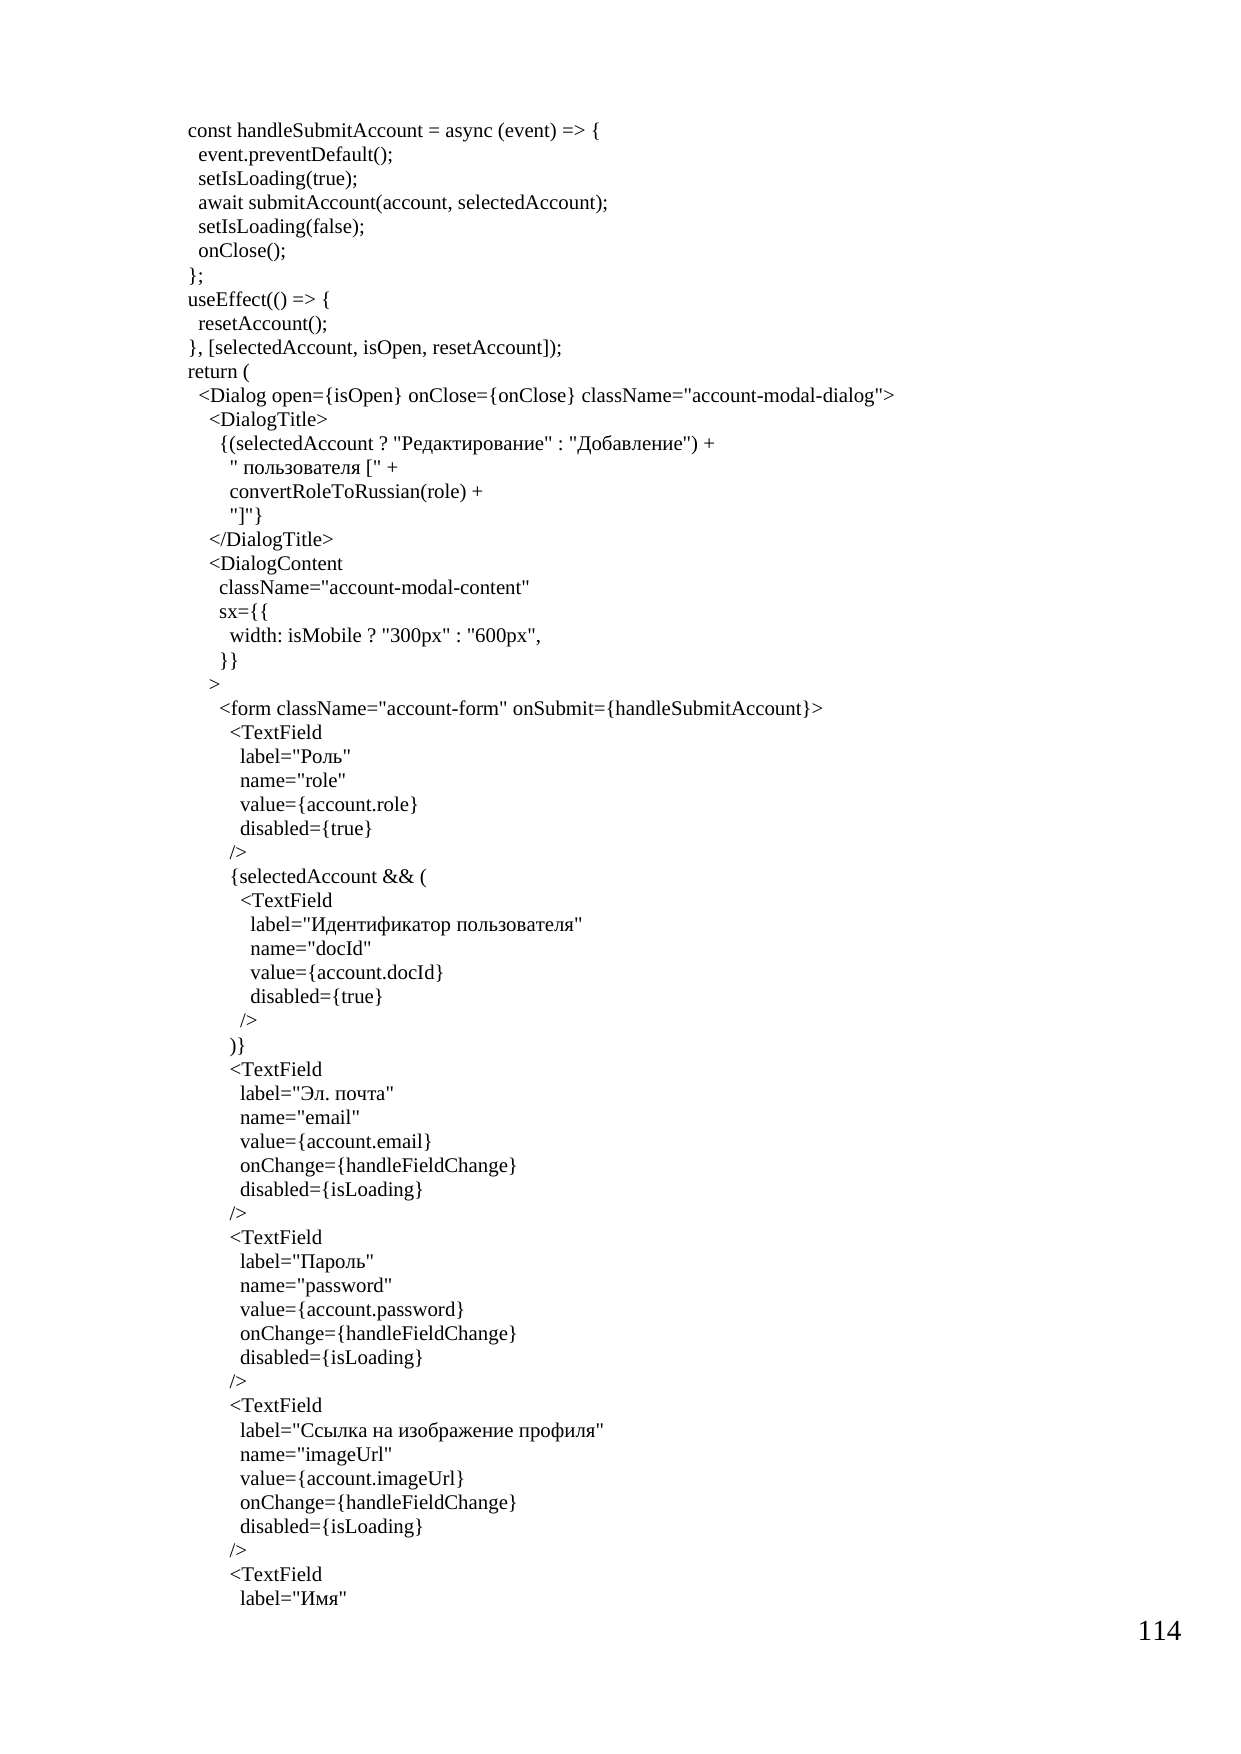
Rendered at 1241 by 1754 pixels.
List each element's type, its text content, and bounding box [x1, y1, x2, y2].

text /> [177, 1538, 1181, 1562]
text label="Пароль" [177, 1249, 1181, 1273]
text convertRoleToRussian(role) + [177, 479, 1181, 503]
text disabled={isLoading} [177, 1514, 1181, 1538]
text onChange={handleFieldChange} [177, 1153, 1181, 1177]
text onChange={handleFieldChange} [177, 1490, 1181, 1514]
text onChange={handleFieldChange} [177, 1321, 1181, 1345]
text /> [177, 1008, 1181, 1032]
text sx={{ [177, 599, 1181, 623]
text /> [177, 1201, 1181, 1225]
text <TextField [177, 1057, 1181, 1081]
text /> [177, 840, 1181, 864]
text disabled={true} [177, 816, 1181, 840]
text <TextField [177, 1225, 1181, 1249]
text <TextField [177, 720, 1181, 744]
text )} [177, 1032, 1181, 1057]
text </DialogTitle> [177, 527, 1181, 551]
text label="Ссылка на изображение профиля" [177, 1417, 1181, 1442]
text "]"} [177, 503, 1181, 527]
text value={account.imageUrl} [177, 1466, 1181, 1490]
text value={account.email} [177, 1129, 1181, 1153]
text useEffect(() => { [177, 287, 1181, 311]
text setIsLoading(false); [177, 214, 1181, 238]
text disabled={true} [177, 984, 1181, 1008]
text resetAccount(); [177, 311, 1181, 335]
text value={account.password} [177, 1297, 1181, 1321]
text {(selectedAccount ? "Редактирование" : "Добавление") + [177, 431, 1181, 455]
text <TextField [177, 888, 1181, 912]
text {selectedAccount && ( [177, 864, 1181, 888]
text label="Имя" [177, 1586, 1181, 1610]
text name="imageUrl" [177, 1442, 1181, 1466]
text <TextField [177, 1393, 1181, 1417]
text name="password" [177, 1273, 1181, 1297]
text onClose(); [177, 238, 1181, 262]
text <form className="account-form" onSubmit={handleSubmitAccount}> [177, 696, 1181, 720]
text width: isMobile ? "300px" : "600px", [177, 623, 1181, 647]
text await submitAccount(account, selectedAccount); [177, 190, 1181, 214]
text const handleSubmitAccount = async (event) => { [177, 118, 1181, 142]
text return ( [177, 359, 1181, 383]
text }, [selectedAccount, isOpen, resetAccount]); [177, 335, 1181, 359]
text <DialogContent [177, 551, 1181, 575]
text setIsLoading(true); [177, 166, 1181, 190]
text disabled={isLoading} [177, 1345, 1181, 1369]
text disabled={isLoading} [177, 1177, 1181, 1201]
text name="role" [177, 768, 1181, 792]
text label="Роль" [177, 744, 1181, 768]
text <Dialog open={isOpen} onClose={onClose} className="account-modal-dialog"> [177, 383, 1181, 407]
text name="email" [177, 1105, 1181, 1129]
text label="Эл. почта" [177, 1081, 1181, 1105]
text " пользователя [" + [177, 455, 1181, 479]
text }; [177, 262, 1181, 287]
text value={account.role} [177, 792, 1181, 816]
text }} [177, 647, 1181, 672]
text value={account.docId} [177, 960, 1181, 984]
text <TextField [177, 1562, 1181, 1586]
text className="account-modal-content" [177, 575, 1181, 599]
text > [177, 672, 1181, 696]
text <DialogTitle> [177, 407, 1181, 431]
text label="Идентификатор пользователя" [177, 912, 1181, 936]
text name="docId" [177, 936, 1181, 960]
text event.preventDefault(); [177, 142, 1181, 166]
text /> [177, 1369, 1181, 1393]
